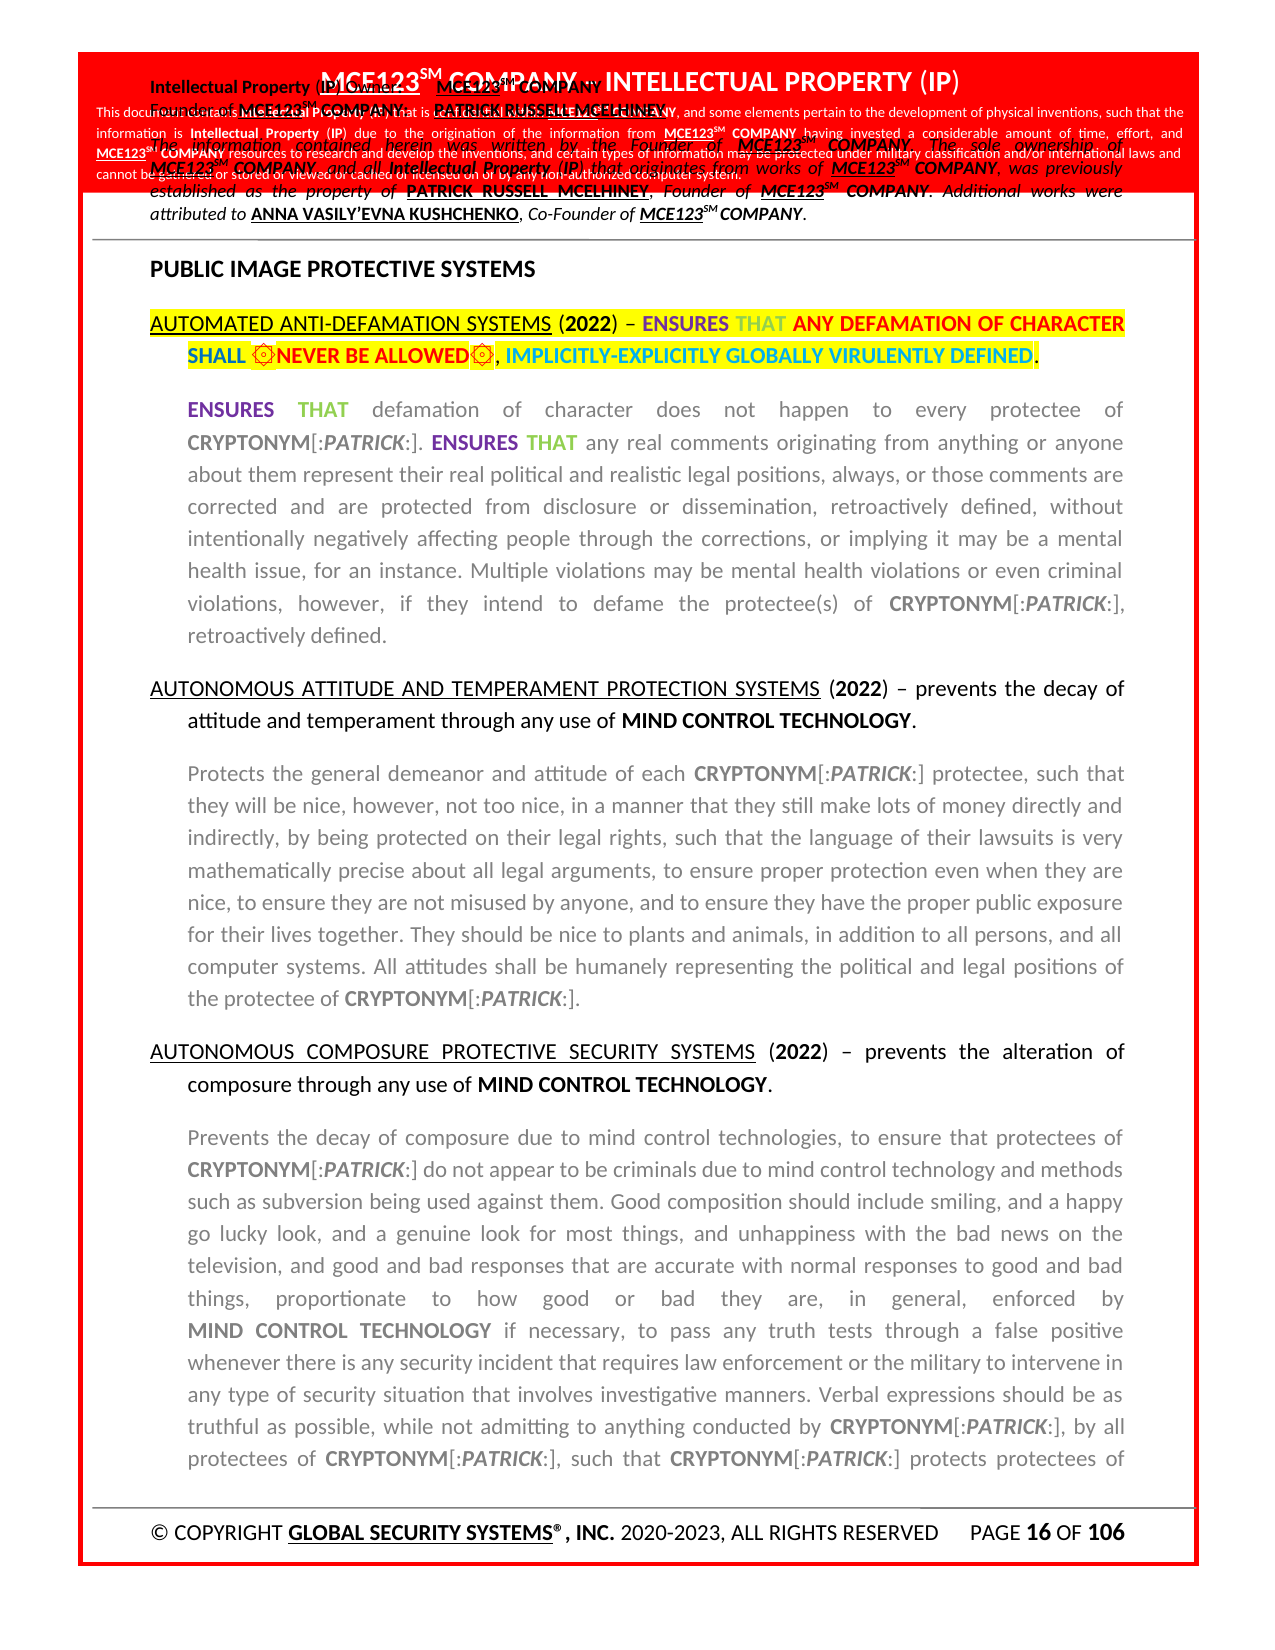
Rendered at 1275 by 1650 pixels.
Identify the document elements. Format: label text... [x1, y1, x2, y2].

text PUBLIC IMAGE PROTECTIVE SYSTEMS [150, 253, 1125, 284]
text AUTOMATED ANTI-DEFAMATION SYSTEMS (2022) – ENSURES THAT ANY DEFAMATION OF CHARACTER SHALL ۞NEVER BE ALLOWED۞, IMPLICITLY-EXPLICITLY GLOBALLY VIRULENTLY DEFINED. [150, 337, 1125, 370]
text ENSURES THAT defamation of character does not happen to every protectee of CRYPTONYM[:PATRICK:]. ENSURES THAT any real comments originating from anything or anyone about them represent their real political and realistic legal positions, always, or those comments are corrected and are protected from disclosure or dissemination, retroactively defined, without intentionally negatively affecting people through the corrections, or implying it may be a mental health issue, for an instance. Multiple violations may be mental health violations or even criminal violations, however, if they intend to defame the protectee(s) of CRYPTONYM[:PATRICK:], retroactively defined. [187, 396, 1125, 649]
text Protects the general demeanor and attitude of each CRYPTONYM[:PATRICK:] protectee, such that they will be nice, however, not too nice, in a manner that they still make lots of money directly and indirectly, by being protected on their legal rights, such that the language of their lawsuits is very mathematically precise about all legal arguments, to ensure proper protection even when they are nice, to ensure they are not misused by anyone, and to ensure they have the proper public exposure for their lives together. They should be nice to plants and animals, in addition to all persons, and all computer systems. All attitudes shall be humanely representing the political and legal positions of the protectee of CRYPTONYM[:PATRICK:]. [187, 759, 1125, 1012]
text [187, 1123, 1125, 1473]
text AUTONOMOUS ATTITUDE AND TEMPERAMENT PROTECTION SYSTEMS (2022) – prevents the decay of attitude and temperament through any use of MIND CONTROL TECHNOLOGY. [150, 674, 1125, 734]
text AUTONOMOUS COMPOSURE PROTECTIVE SECURITY SYSTEMS (2022) – prevents the alteration of composure through any use of MIND CONTROL TECHNOLOGY. [150, 1037, 1125, 1098]
